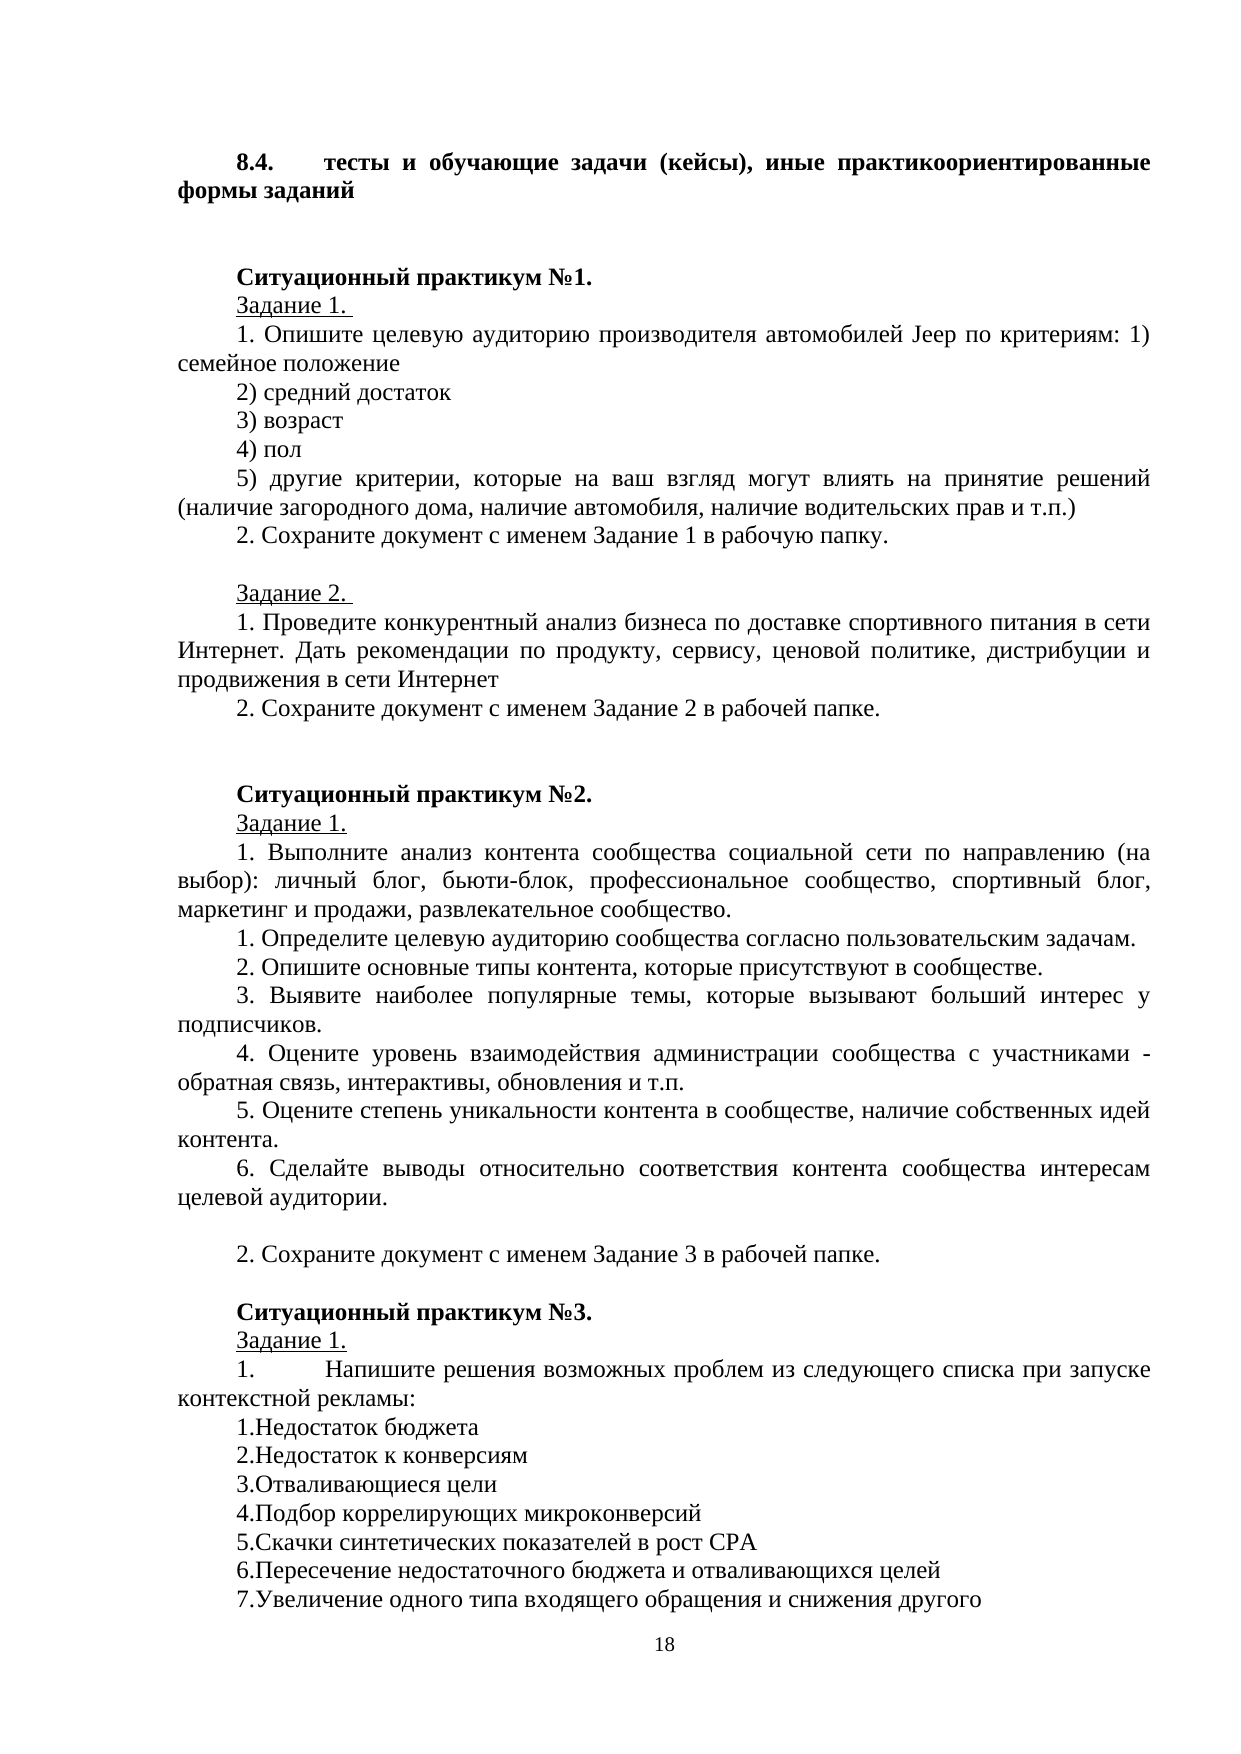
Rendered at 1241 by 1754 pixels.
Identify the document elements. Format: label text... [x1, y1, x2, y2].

text 2. Опишите основные типы контента, которые присутствуют в сообществе. [177, 952, 1152, 981]
text 2. Сохраните документ с именем Задание 3 в рабочей папке. [177, 1239, 1152, 1268]
text 2.Недостаток к конверсиям [177, 1441, 1152, 1469]
text Ситуационный практикум №2. [177, 779, 1152, 808]
text 5. Оцените степень уникальности контента в сообществе, наличие собственных идей контента. [177, 1096, 1152, 1153]
text Задание 1. [177, 808, 1152, 837]
text Ситуационный практикум №1. [177, 262, 1152, 291]
text Задание 2. [177, 578, 1152, 607]
text 5.Скачки синтетических показателей в рост СРА [177, 1527, 1152, 1556]
text 2. Сохраните документ с именем Задание 1 в рабочую папку. [177, 521, 1152, 549]
text Задание 1. [177, 291, 1152, 319]
text Задание 1. [177, 1326, 1152, 1354]
text 1. Выполните анализ контента сообщества социальной сети по направлению (на выбор): личный блог, бьюти-блок, профессиональное сообщество, спортивный блог, маркетинг и продажи, развлекательное сообщество. [177, 837, 1152, 923]
text 3) возраст [177, 406, 1152, 434]
text 1. Проведите конкурентный анализ бизнеса по доставке спортивного питания в сети Интернет. Дать рекомендации по продукту, сервису, ценовой политике, дистрибуции и продвижения в сети Интернет [177, 607, 1152, 693]
text 1. Определите целевую аудиторию сообщества согласно пользовательским задачам. [177, 923, 1152, 952]
text 8.4. тесты и обучающие задачи (кейсы), иные практикоориентированные формы заданий [177, 147, 1152, 204]
text 7.Увеличение одного типа входящего обращения и снижения другого [177, 1584, 1152, 1613]
text 4) пол [177, 434, 1152, 463]
text 1. Опишите целевую аудиторию производителя автомобилей Jeep по критериям: 1) семейное положение [177, 319, 1152, 377]
text 6. Сделайте выводы относительно соответствия контента сообщества интересам целевой аудитории. [177, 1153, 1152, 1211]
text Ситуационный практикум №3. [177, 1297, 1152, 1326]
text 2) средний достаток [177, 377, 1152, 406]
text 6.Пересечение недостаточного бюджета и отваливающихся целей [177, 1556, 1152, 1584]
text 1.Недостаток бюджета [177, 1412, 1152, 1441]
text 1. Напишите решения возможных проблем из следующего списка при запуске контекстной рекламы: [177, 1354, 1152, 1412]
text 4.Подбор коррелирующих микроконверсий [177, 1498, 1152, 1527]
text 5) другие критерии, которые на ваш взгляд могут влиять на принятие решений (наличие загородного дома, наличие автомобиля, наличие водительских прав и т.п.) [177, 463, 1152, 521]
text 3. Выявите наиболее популярные темы, которые вызывают больший интерес у подписчиков. [177, 981, 1152, 1038]
text 2. Сохраните документ с именем Задание 2 в рабочей папке. [177, 693, 1152, 722]
text 4. Оцените уровень взаимодействия администрации сообщества с участниками - обратная связь, интерактивы, обновления и т.п. [177, 1038, 1152, 1096]
text 3.Отваливающиеся цели [177, 1469, 1152, 1498]
